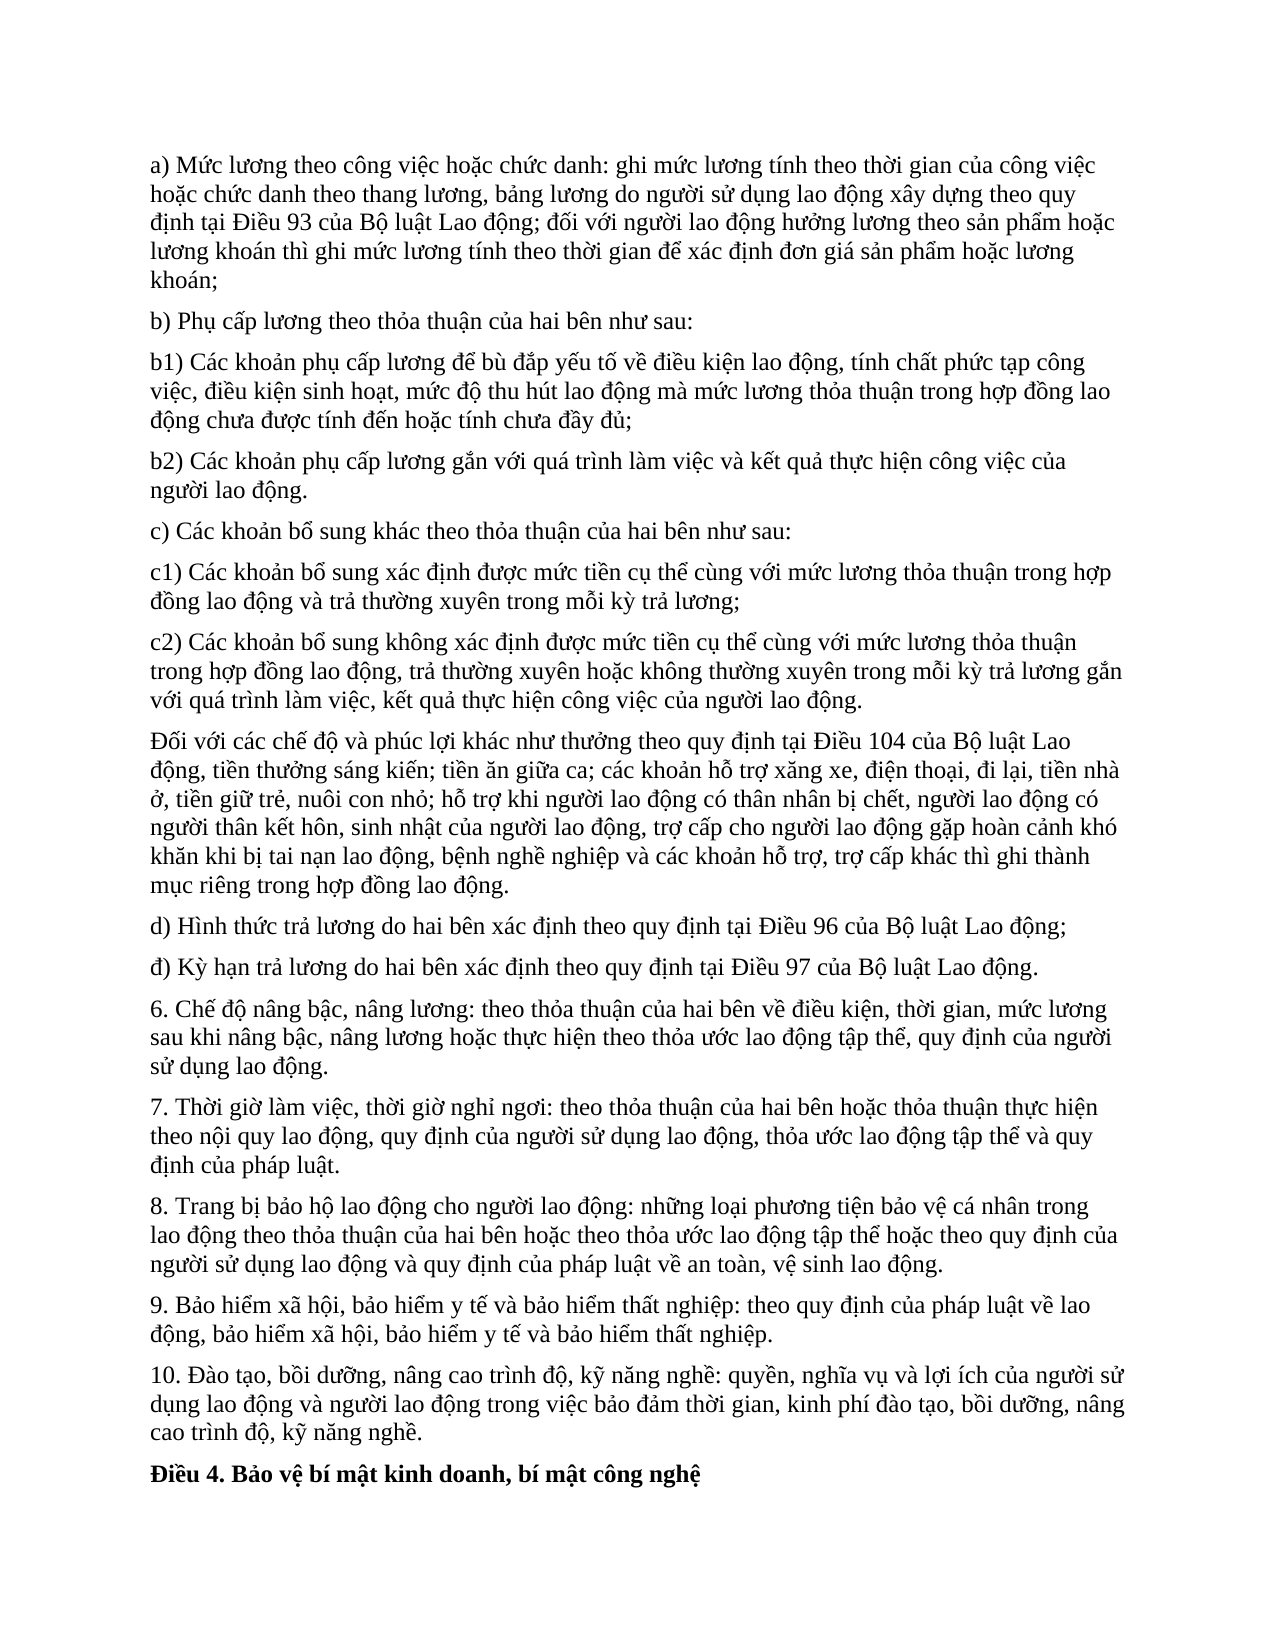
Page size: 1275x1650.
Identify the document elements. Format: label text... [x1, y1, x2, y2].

text 10. Đào tạo, bồi dưỡng, nâng cao trình độ, kỹ năng nghề: quyền, nghĩa vụ và lợi ích của người sử dụng lao động và người lao động trong việc bảo đảm thời gian, kinh phí đào tạo, bồi dưỡng, nâng cao trình độ, kỹ năng nghề. [150, 1360, 1125, 1446]
text b2) Các khoản phụ cấp lương gắn với quá trình làm việc và kết quả thực hiện công việc của người lao động. [150, 446, 1125, 504]
text đ) Kỳ hạn trả lương do hai bên xác định theo quy định tại Điều 97 của Bộ luật Lao động. [150, 952, 1125, 981]
text Điều 4. Bảo vệ bí mật kinh doanh, bí mật công nghệ [150, 1459, 1125, 1487]
text b1) Các khoản phụ cấp lương để bù đắp yếu tố về điều kiện lao động, tính chất phức tạp công việc, điều kiện sinh hoạt, mức độ thu hút lao động mà mức lương thỏa thuận trong hợp đồng lao động chưa được tính đến hoặc tính chưa đầy đủ; [150, 347, 1125, 434]
text 6. Chế độ nâng bậc, nâng lương: theo thỏa thuận của hai bên về điều kiện, thời gian, mức lương sau khi nâng bậc, nâng lương hoặc thực hiện theo thỏa ước lao động tập thể, quy định của người sử dụng lao động. [150, 994, 1125, 1080]
text c2) Các khoản bổ sung không xác định được mức tiền cụ thể cùng với mức lương thỏa thuận trong hợp đồng lao động, trả thường xuyên hoặc không thường xuyên trong mỗi kỳ trả lương gắn với quá trình làm việc, kết quả thực hiện công việc của người lao động. [150, 627, 1125, 714]
text b) Phụ cấp lương theo thỏa thuận của hai bên như sau: [150, 306, 1125, 335]
text 9. Bảo hiểm xã hội, bảo hiểm y tế và bảo hiểm thất nghiệp: theo quy định của pháp luật về lao động, bảo hiểm xã hội, bảo hiểm y tế và bảo hiểm thất nghiệp. [150, 1290, 1125, 1347]
text c1) Các khoản bổ sung xác định được mức tiền cụ thể cùng với mức lương thỏa thuận trong hợp đồng lao động và trả thường xuyên trong mỗi kỳ trả lương; [150, 557, 1125, 615]
text c) Các khoản bổ sung khác theo thỏa thuận của hai bên như sau: [150, 516, 1125, 545]
text d) Hình thức trả lương do hai bên xác định theo quy định tại Điều 96 của Bộ luật Lao động; [150, 911, 1125, 940]
text 8. Trang bị bảo hộ lao động cho người lao động: những loại phương tiện bảo vệ cá nhân trong lao động theo thỏa thuận của hai bên hoặc theo thỏa ước lao động tập thể hoặc theo quy định của người sử dụng lao động và quy định của pháp luật về an toàn, vệ sinh lao động. [150, 1191, 1125, 1277]
text Đối với các chế độ và phúc lợi khác như thưởng theo quy định tại Điều 104 của Bộ luật Lao động, tiền thưởng sáng kiến; tiền ăn giữa ca; các khoản hỗ trợ xăng xe, điện thoại, đi lại, tiền nhà ở, tiền giữ trẻ, nuôi con nhỏ; hỗ trợ khi người lao động có thân nhân bị chết, người lao động có người thân kết hôn, sinh nhật của người lao động, trợ cấp cho người lao động gặp hoàn cảnh khó khăn khi bị tai nạn lao động, bệnh nghề nghiệp và các khoản hỗ trợ, trợ cấp khác thì ghi thành mục riêng trong hợp đồng lao động. [150, 726, 1125, 899]
text a) Mức lương theo công việc hoặc chức danh: ghi mức lương tính theo thời gian của công việc hoặc chức danh theo thang lương, bảng lương do người sử dụng lao động xây dựng theo quy định tại Điều 93 của Bộ luật Lao động; đối với người lao động hưởng lương theo sản phẩm hoặc lương khoán thì ghi mức lương tính theo thời gian để xác định đơn giá sản phẩm hoặc lương khoán; [150, 150, 1125, 294]
text 7. Thời giờ làm việc, thời giờ nghỉ ngơi: theo thỏa thuận của hai bên hoặc thỏa thuận thực hiện theo nội quy lao động, quy định của người sử dụng lao động, thỏa ước lao động tập thể và quy định của pháp luật. [150, 1092, 1125, 1179]
